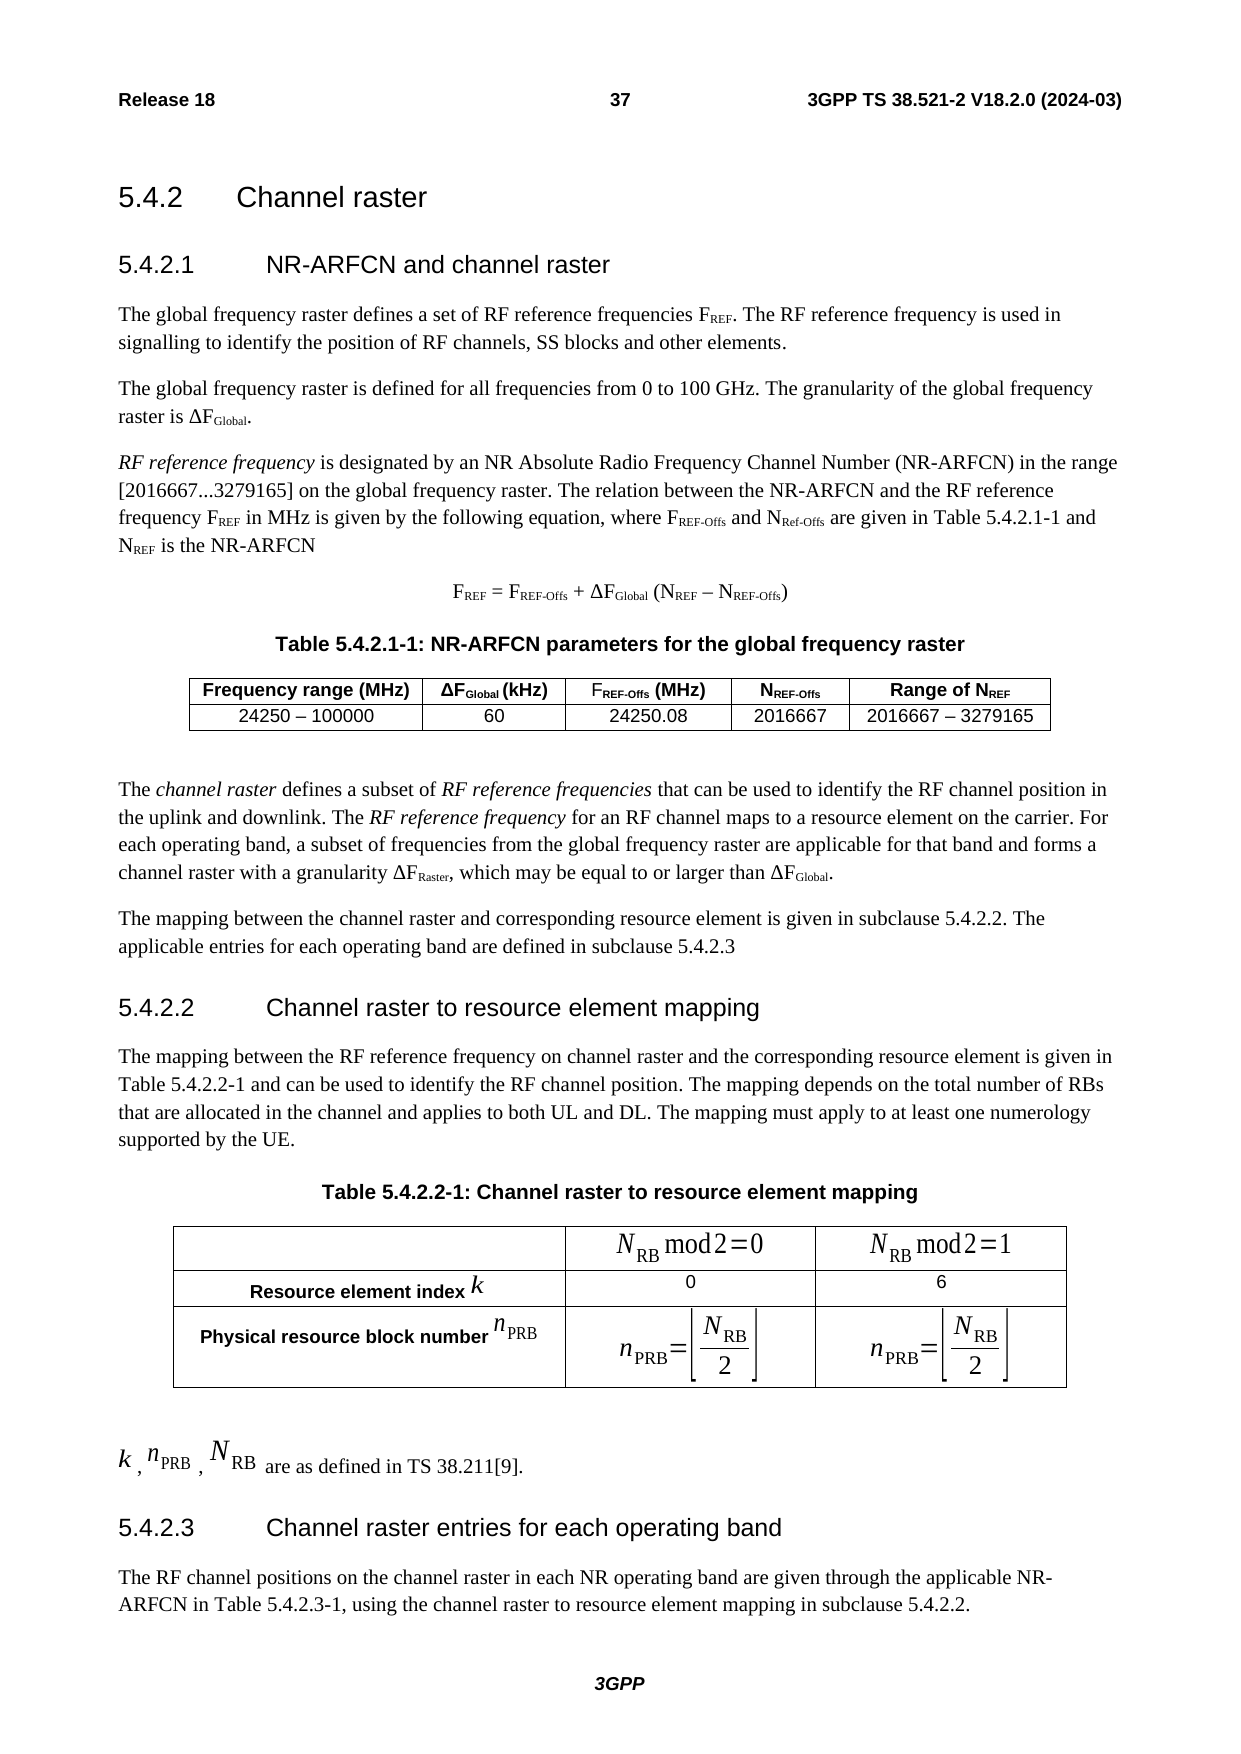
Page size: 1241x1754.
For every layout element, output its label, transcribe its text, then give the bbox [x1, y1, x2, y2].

table_header Frequency range (MHz) [190, 679, 422, 704]
table_cell 24250.08 [566, 705, 731, 730]
table_cell 24250 – 100000 [190, 705, 422, 730]
text The mapping between the RF reference frequency on channel raster and the corresponding resource element is given in Table 5.4.2.2-1 and can be used to identify the RF channel position. The mapping depends on the total number of RBs that are allocated in the channel and applies to both UL and DL. The mapping must apply to at least one numerology supported by the UE. [118, 1044, 1122, 1151]
table_cell 60 [423, 705, 565, 730]
subtitle 5.4.2 Channel raster [118, 181, 1122, 214]
text The global frequency raster is defined for all frequencies from 0 to 100 GHz. The granularity of the global frequency raster is ΔFGlobal. [118, 376, 1122, 428]
text FREF = FREF-Offs + ΔFGlobal (NREF – NREF-Offs) [118, 579, 1122, 603]
table_cell [566, 1307, 815, 1387]
table_cell 2016667 [732, 705, 849, 730]
table_header NREF-Offs [732, 679, 849, 704]
subtitle 5.4.2.1 NR-ARFCN and channel raster [118, 250, 1122, 279]
text , , are as defined in TS 38.211[9]. [118, 1434, 1122, 1478]
table_header [174, 1227, 565, 1270]
text The global frequency raster defines a set of RF reference frequencies FREF. The RF reference frequency is used in signalling to identify the position of RF channels, SS blocks and other elements. [118, 302, 1122, 354]
table_cell [816, 1307, 1066, 1387]
table_cell 0 [566, 1271, 815, 1306]
table_header [816, 1227, 1066, 1270]
table_header [566, 1227, 815, 1270]
text Table 5.4.2.1-1: NR-ARFCN parameters for the global frequency raster [118, 632, 1122, 656]
subtitle 5.4.2.2 Channel raster to resource element mapping [118, 993, 1122, 1021]
text The mapping between the channel raster and corresponding resource element is given in subclause 5.4.2.2. The applicable entries for each operating band are defined in subclause 5.4.2.3 [118, 906, 1122, 958]
text The channel raster defines a subset of RF reference frequencies that can be used to identify the RF channel position in the uplink and downlink. The RF reference frequency for an RF channel maps to a resource element on the carrier. For each operating band, a subset of frequencies from the global frequency raster are applicable for that band and forms a channel raster with a granularity ΔFRaster, which may be equal to or larger than ΔFGlobal. [118, 777, 1122, 884]
table_header Range of NREF [850, 679, 1050, 704]
table_cell 2016667 – 3279165 [850, 705, 1050, 730]
text RF reference frequency is designated by an NR Absolute Radio Frequency Channel Number (NR-ARFCN) in the range [2016667...3279165] on the global frequency raster. The relation between the NR-ARFCN and the RF reference frequency FREF in MHz is given by the following equation, where FREF-Offs and NRef-Offs are given in Table 5.4.2.1-1 and NREF is the NR-ARFCN [118, 450, 1122, 557]
text Table 5.4.2.2-1: Channel raster to resource element mapping [118, 1180, 1122, 1204]
table_cell 6 [816, 1271, 1066, 1306]
text The RF channel positions on the channel raster in each NR operating band are given through the applicable NR-ARFCN in Table 5.4.2.3-1, using the channel raster to resource element mapping in subclause 5.4.2.2. [118, 1564, 1122, 1616]
table_header FREF-Offs (MHz) [566, 679, 731, 704]
subtitle 5.4.2.3 Channel raster entries for each operating band [118, 1513, 1122, 1542]
table_cell Resource element index [174, 1271, 565, 1306]
table_cell Physical resource block number [174, 1307, 565, 1387]
table_header ΔFGlobal (kHz) [423, 679, 565, 704]
